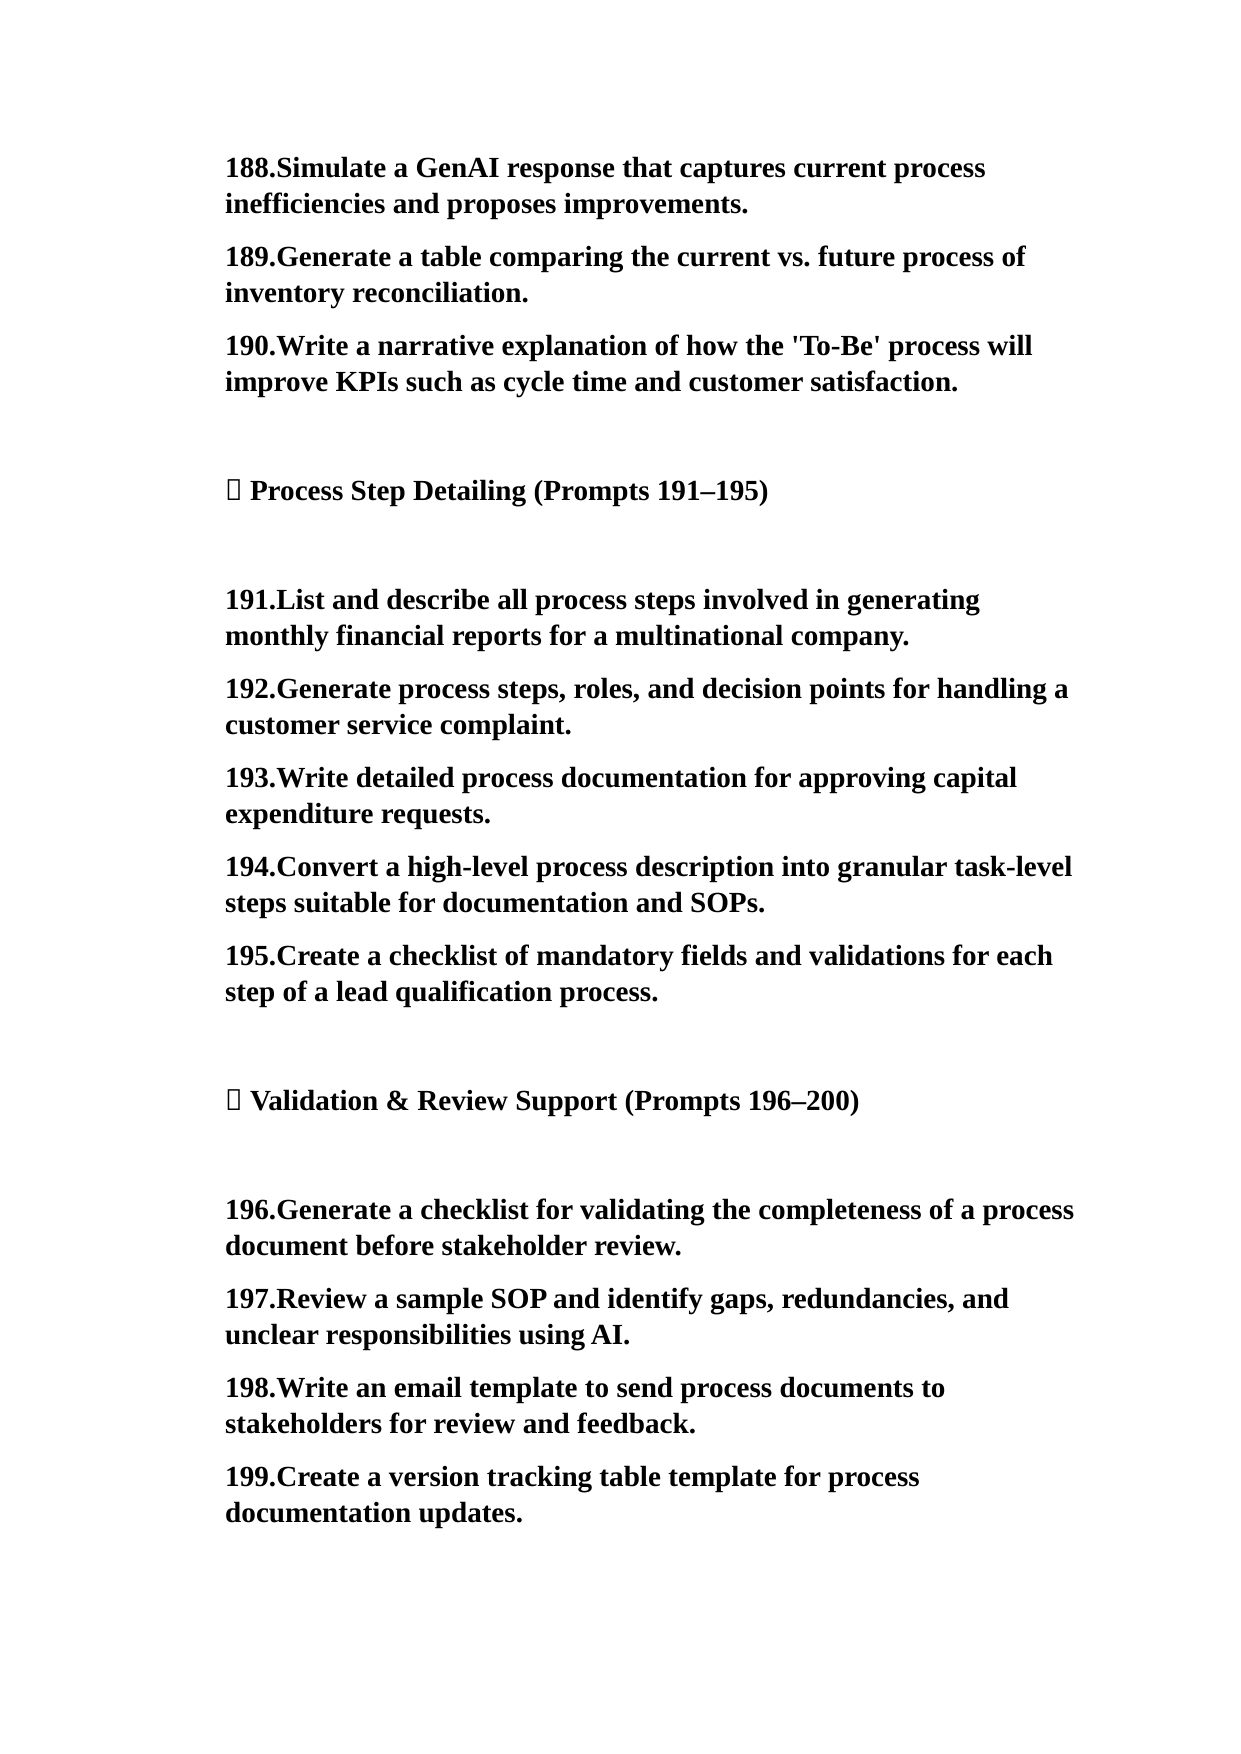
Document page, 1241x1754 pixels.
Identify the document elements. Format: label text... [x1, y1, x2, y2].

text 191.List and describe all process steps involved in generating monthly financial reports for a multinational company. [225, 582, 1090, 652]
text 194.Convert a high-level process description into granular task-level steps suitable for documentation and SOPs. [225, 849, 1090, 918]
text 193.Write detailed process documentation for approving capital expenditure requests. [225, 760, 1090, 829]
text 188.Simulate a GenAI response that captures current process inefficiencies and proposes improvements. [225, 150, 1090, 220]
text 199.Create a version tracking table template for process documentation updates. [225, 1459, 1090, 1528]
text 192.Generate process steps, roles, and decision points for handling a customer service complaint. [225, 671, 1090, 741]
text 190.Write a narrative explanation of how the 'To-Be' process will improve KPIs such as cycle time and customer satisfaction. [225, 328, 1090, 398]
text 🔹 Validation & Review Support (Prompts 196–200) [225, 1079, 1090, 1119]
text 197.Review a sample SOP and identify gaps, redundancies, and unclear responsibilities using AI. [225, 1281, 1090, 1351]
text 🔹 Process Step Detailing (Prompts 191–195) [225, 470, 1090, 509]
text 195.Create a checklist of mandatory fields and validations for each step of a lead qualification process. [225, 938, 1090, 1007]
text 198.Write an email template to send process documents to stakeholders for review and feedback. [225, 1370, 1090, 1439]
text 196.Generate a checklist for validating the completeness of a process document before stakeholder review. [225, 1192, 1090, 1262]
text 189.Generate a table comparing the current vs. future process of inventory reconciliation. [225, 239, 1090, 309]
